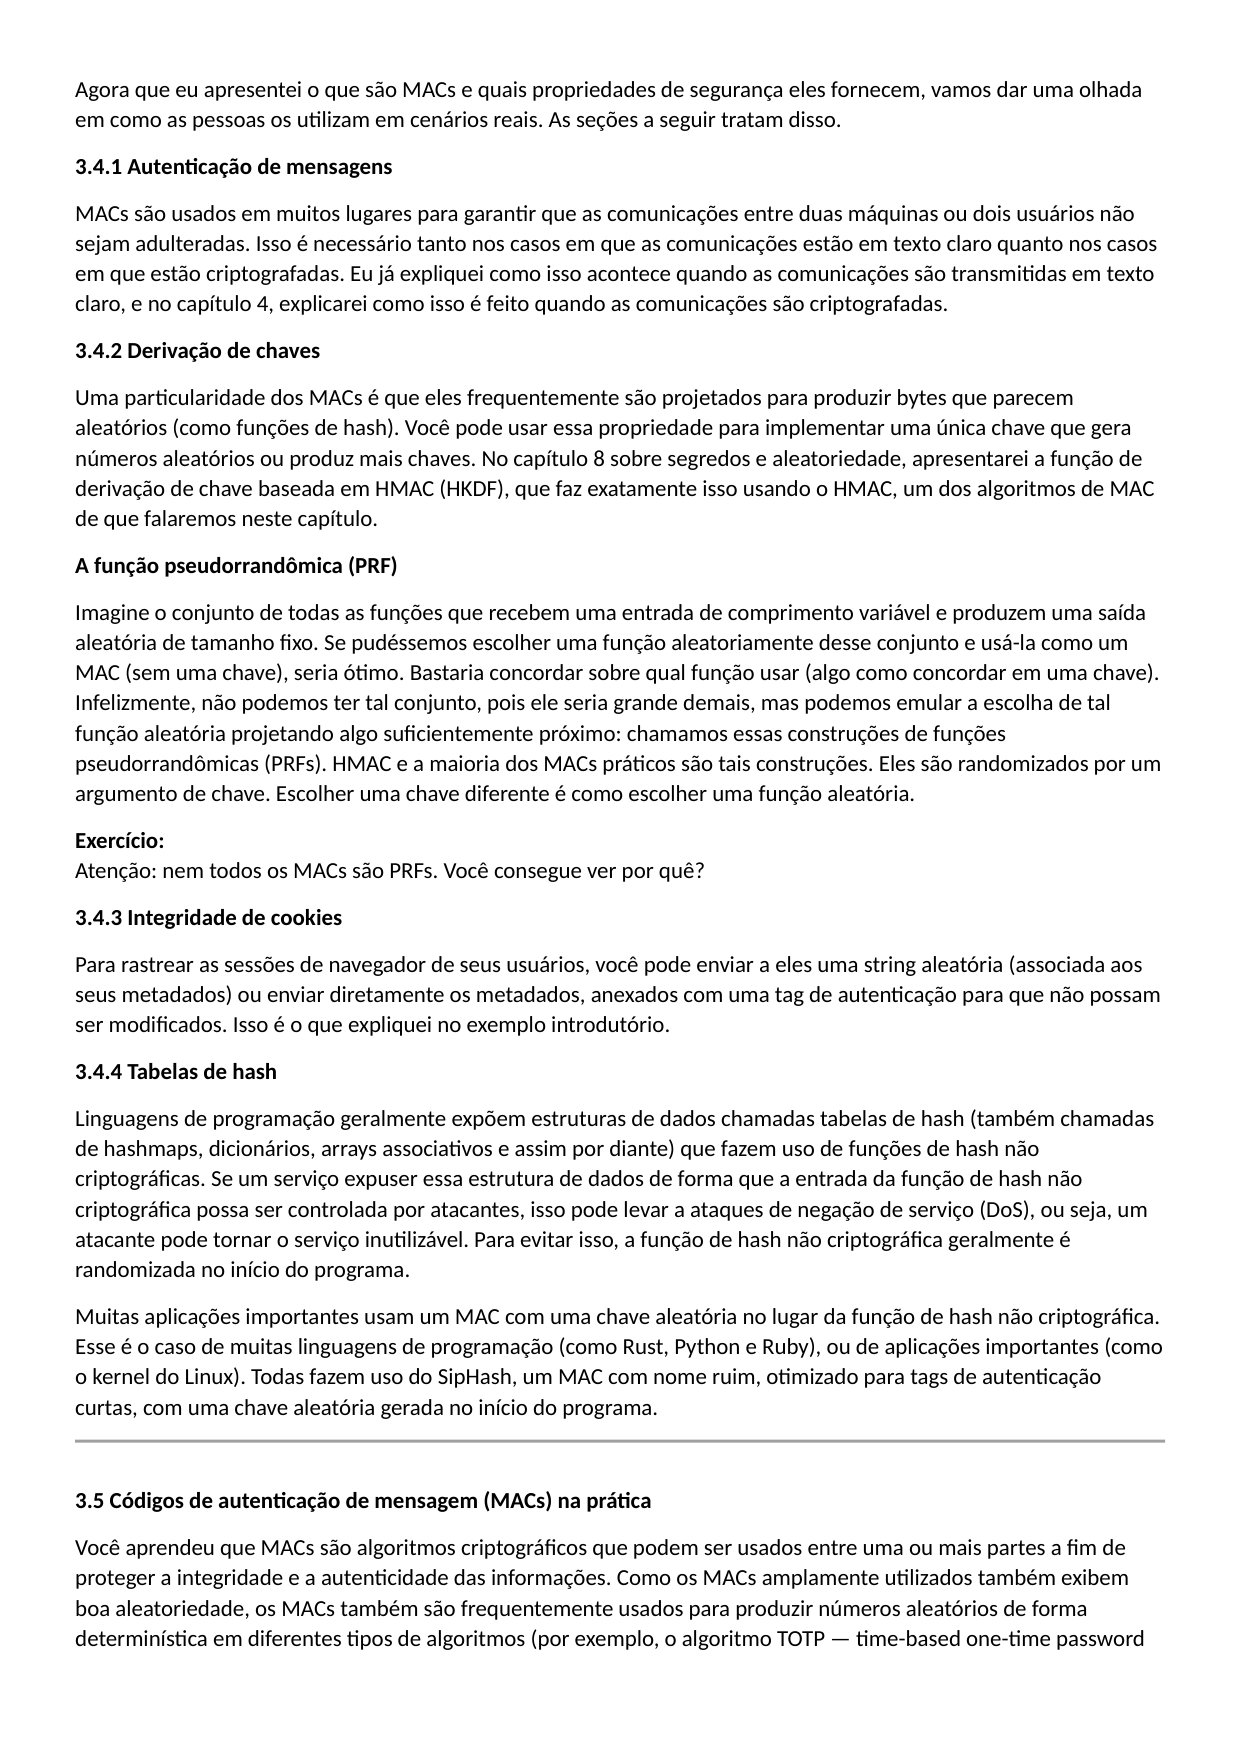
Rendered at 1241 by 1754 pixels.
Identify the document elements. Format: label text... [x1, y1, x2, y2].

text Muitas aplicações importantes usam um MAC com uma chave aleatória no lugar da função de hash não criptográfica. Esse é o caso de muitas linguagens de programação (como Rust, Python e Ruby), ou de aplicações importantes (como o kernel do Linux). Todas fazem uso do SipHash, um MAC com nome ruim, otimizado para tags de autenticação curtas, com uma chave aleatória gerada no início do programa. [75, 1302, 1165, 1421]
text 3.5 Códigos de autenticação de mensagem (MACs) na prática [75, 1486, 1165, 1514]
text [75, 1533, 1165, 1652]
text Agora que eu apresentei o que são MACs e quais propriedades de segurança eles fornecem, vamos dar uma olhada em como as pessoas os utilizam em cenários reais. As seções a seguir tratam disso. [75, 75, 1165, 133]
text MACs são usados em muitos lugares para garantir que as comunicações entre duas máquinas ou dois usuários não sejam adulteradas. Isso é necessário tanto nos casos em que as comunicações estão em texto claro quanto nos casos em que estão criptografadas. Eu já expliquei como isso acontece quando as comunicações são transmitidas em texto claro, e no capítulo 4, explicarei como isso é feito quando as comunicações são criptografadas. [75, 199, 1165, 318]
text 3.4.2 Derivação de chaves [75, 336, 1165, 364]
text Linguagens de programação geralmente expõem estruturas de dados chamadas tabelas de hash (também chamadas de hashmaps, dicionários, arrays associativos e assim por diante) que fazem uso de funções de hash não criptográficas. Se um serviço expuser essa estrutura de dados de forma que a entrada da função de hash não criptográfica possa ser controlada por atacantes, isso pode levar a ataques de negação de serviço (DoS), ou seja, um atacante pode tornar o serviço inutilizável. Para evitar isso, a função de hash não criptográfica geralmente é randomizada no início do programa. [75, 1104, 1165, 1283]
text 3.4.4 Tabelas de hash [75, 1057, 1165, 1085]
text Uma particularidade dos MACs é que eles frequentemente são projetados para produzir bytes que parecem aleatórios (como funções de hash). Você pode usar essa propriedade para implementar uma única chave que gera números aleatórios ou produz mais chaves. No capítulo 8 sobre segredos e aleatoriedade, apresentarei a função de derivação de chave baseada em HMAC (HKDF), que faz exatamente isso usando o HMAC, um dos algoritmos de MAC de que falaremos neste capítulo. [75, 383, 1165, 532]
text Imagine o conjunto de todas as funções que recebem uma entrada de comprimento variável e produzem uma saída aleatória de tamanho fixo. Se pudéssemos escolher uma função aleatoriamente desse conjunto e usá-la como um MAC (sem uma chave), seria ótimo. Bastaria concordar sobre qual função usar (algo como concordar em uma chave). Infelizmente, não podemos ter tal conjunto, pois ele seria grande demais, mas podemos emular a escolha de tal função aleatória projetando algo suficientemente próximo: chamamos essas construções de funções pseudorrandômicas (PRFs). HMAC e a maioria dos MACs práticos são tais construções. Eles são randomizados por um argumento de chave. Escolher uma chave diferente é como escolher uma função aleatória. [75, 598, 1165, 807]
text Para rastrear as sessões de navegador de seus usuários, você pode enviar a eles uma string aleatória (associada aos seus metadados) ou enviar diretamente os metadados, anexados com uma tag de autenticação para que não possam ser modificados. Isso é o que expliquei no exemplo introdutório. [75, 950, 1165, 1038]
text Exercício: Atenção: nem todos os MACs são PRFs. Você consegue ver por quê? [75, 826, 1165, 884]
text A função pseudorrandômica (PRF) [75, 551, 1165, 579]
text 3.4.3 Integridade de cookies [75, 903, 1165, 931]
text 3.4.1 Autenticação de mensagens [75, 152, 1165, 180]
